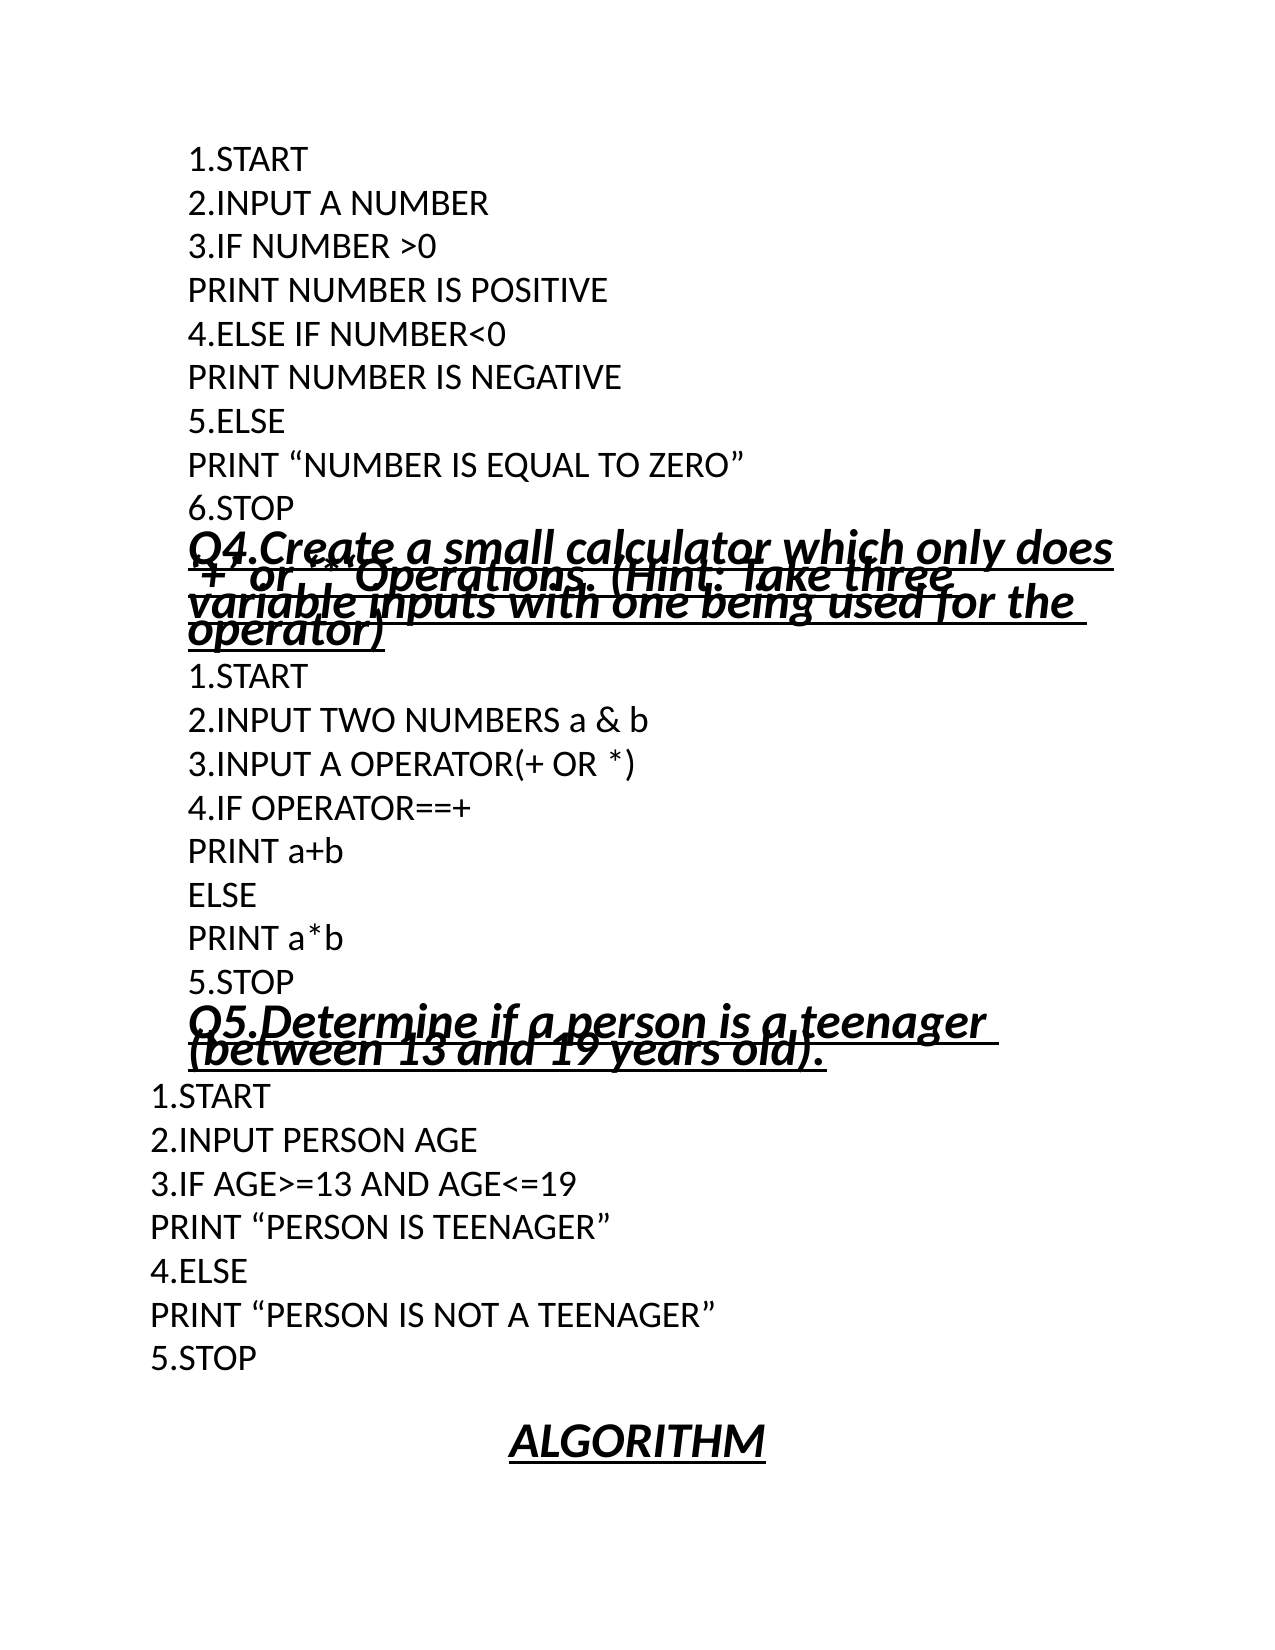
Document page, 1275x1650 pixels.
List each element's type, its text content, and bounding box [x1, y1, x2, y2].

text 3.IF AGE>=13 AND AGE<=19 [150, 1174, 1125, 1201]
text 4.IF OPERATOR==+ [187, 798, 1125, 825]
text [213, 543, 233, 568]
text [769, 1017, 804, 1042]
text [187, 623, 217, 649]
text PRINT “PERSON IS NOT A TEENAGER” [150, 1305, 1125, 1332]
text PRINT “PERSON IS TEENAGER” [150, 1218, 1125, 1245]
text Q4.Create a small calculator which only does ‘+’ or ‘*‘Operations. (Hint: Take three variable inputs with one being used for the operator) [376, 543, 1125, 651]
text 6.STOP [187, 499, 1125, 526]
text 5.STOP [150, 1349, 1125, 1376]
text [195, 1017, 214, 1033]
text 2.INPUT TWO NUMBERS a & b [187, 711, 1125, 738]
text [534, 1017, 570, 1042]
text 1.START [150, 1087, 1125, 1114]
text 4.ELSE IF NUMBER<0 [187, 324, 1125, 352]
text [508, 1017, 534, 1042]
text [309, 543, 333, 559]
text PRINT a*b [187, 929, 1125, 956]
text 2.INPUT A NUMBER [187, 194, 1125, 221]
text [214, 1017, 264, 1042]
text PRINT “NUMBER IS EQUAL TO ZERO” [523, 456, 1125, 482]
text 2.INPUT PERSON AGE [150, 1131, 1125, 1158]
text PRINT NUMBER IS POSITIVE [187, 281, 1125, 308]
text PRINT a+b [187, 842, 1125, 869]
text Q5.Determine if a person is a teenager (between 13 and 19 years old). [803, 1017, 1125, 1071]
text 5.STOP [187, 973, 1125, 1000]
text Q5.Determine if a person is a teenager (between 13 and 19 years old). [598, 1017, 767, 1042]
text 4.ELSE [150, 1262, 1125, 1289]
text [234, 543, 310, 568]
text 1.START [187, 150, 1125, 177]
text PRINT “NUMBER IS EQUAL TO ZERO” [187, 456, 524, 482]
text 3.IF NUMBER >0 [187, 237, 1125, 264]
text 1.START [187, 667, 1125, 694]
text 3.INPUT A OPERATOR(+ OR *) [187, 755, 1125, 782]
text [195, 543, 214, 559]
text PRINT NUMBER IS NEGATIVE [187, 368, 1125, 395]
text ELSE [187, 886, 1125, 913]
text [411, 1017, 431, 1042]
text ALGORITHM [150, 1436, 1125, 1463]
text 5.ELSE [187, 412, 1125, 439]
text Q5.Determine if a person is a teenager (between 13 and 19 years old). [620, 1045, 804, 1069]
text Q5.Determine if a person is a teenager (between 13 and 19 years old). [196, 1045, 617, 1069]
